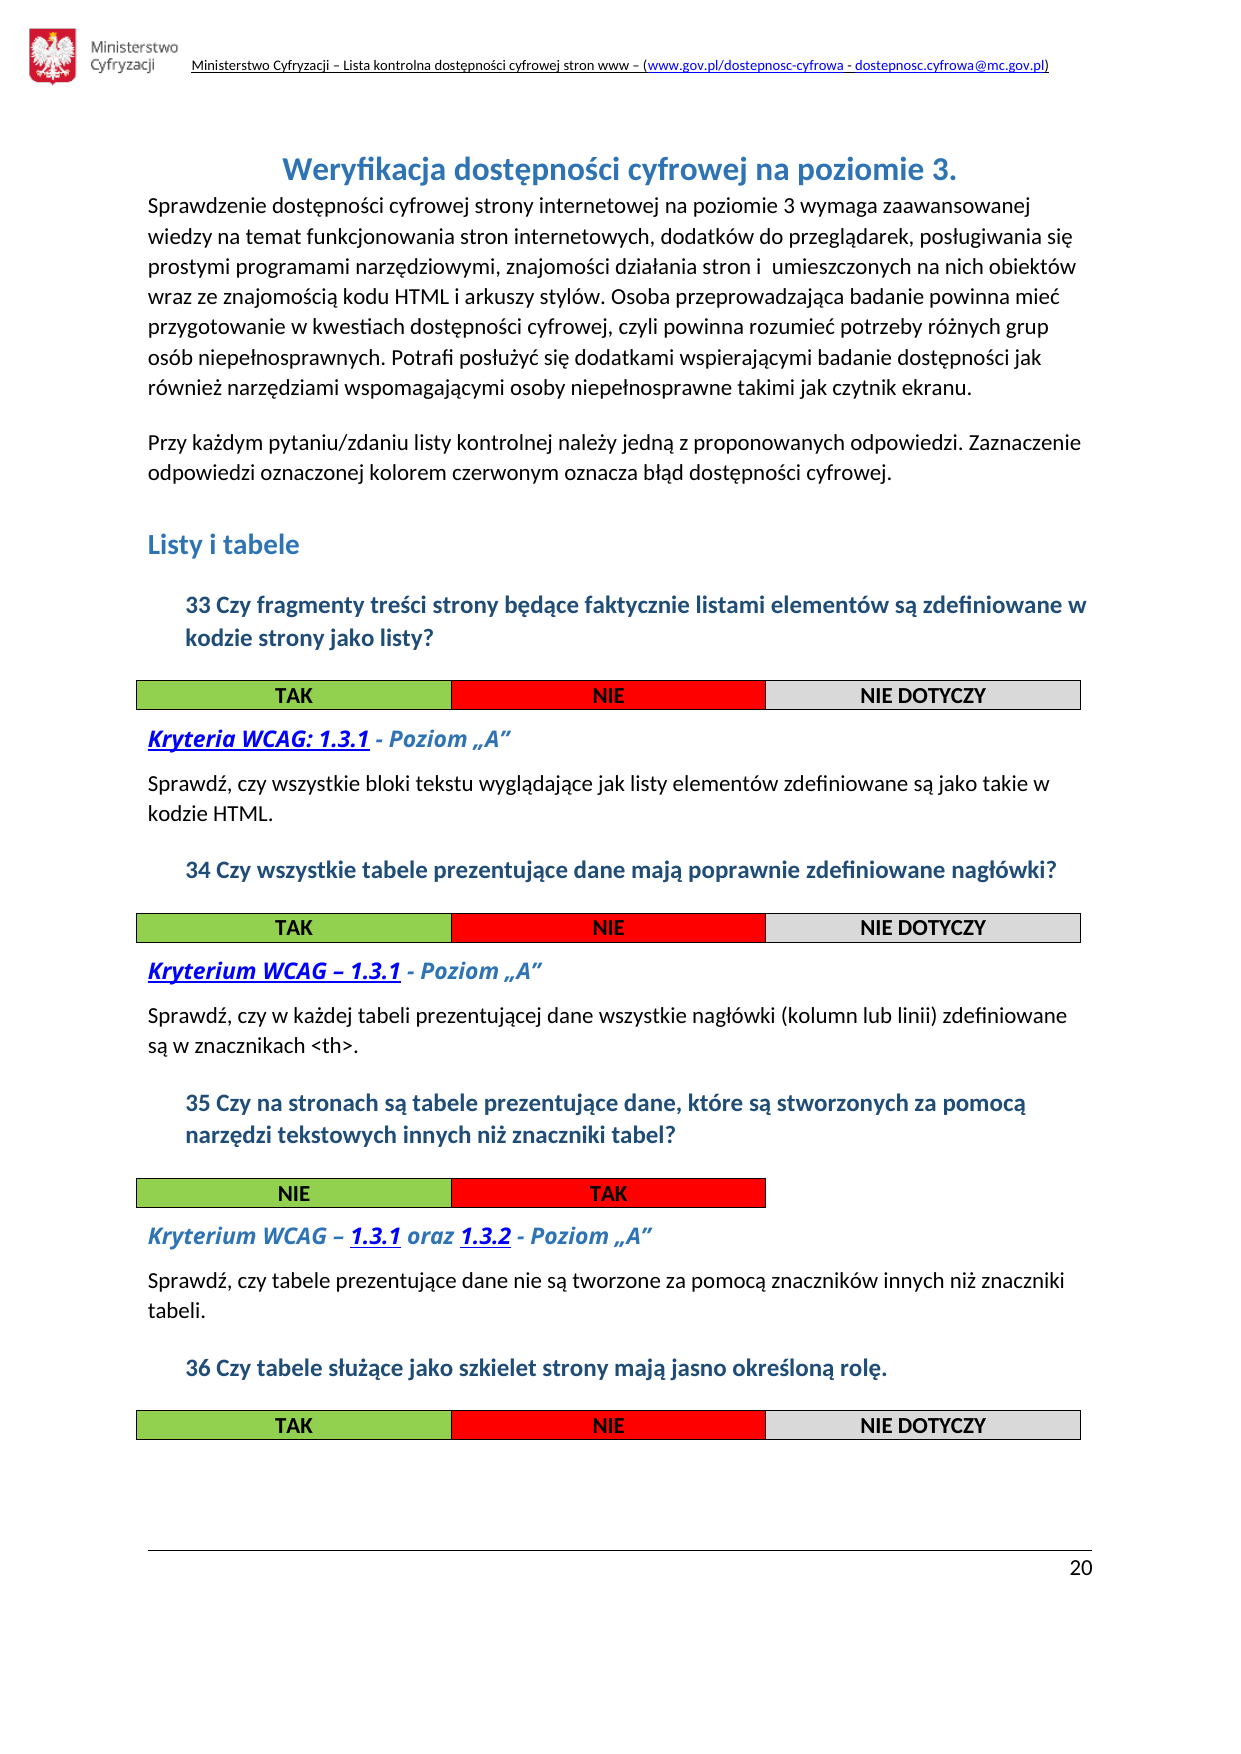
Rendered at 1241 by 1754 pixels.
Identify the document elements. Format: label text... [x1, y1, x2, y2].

subtitle Kryteria WCAG: 1.3.1 - Poziom „A” [148, 723, 1092, 754]
subtitle 35 Czy na stronach są tabele prezentujące dane, które są stworzonych za pomocą narzędzi tekstowych innych niż znaczniki tabel? [185, 1087, 1092, 1150]
subtitle 36 Czy tabele służące jako szkielet strony mają jasno określoną rolę. [185, 1352, 1092, 1382]
table_header NIE [452, 681, 765, 709]
table_header NIE DOTYCZY [766, 1411, 1080, 1439]
table_header TAK [137, 1411, 451, 1439]
picture [21, 20, 179, 90]
subtitle 33 Czy fragmenty treści strony będące faktycznie listami elementów są zdefiniowane w kodzie strony jako listy? [185, 589, 1092, 653]
table_header TAK [137, 914, 451, 942]
table_header NIE [452, 1411, 765, 1439]
text Sprawdzenie dostępności cyfrowej strony internetowej na poziomie 3 wymaga zaawansowanej wiedzy na temat funkcjonowania stron internetowych, dodatków do przeglądarek, posługiwania się prostymi programami narzędziowymi, znajomości działania stron i umieszczonych na nich obiektów wraz ze znajomością kodu HTML i arkuszy stylów. Osoba przeprowadzająca badanie powinna mieć przygotowanie w kwestiach dostępności cyfrowej, czyli powinna rozumieć potrzeby różnych grup osób niepełnosprawnych. Potrafi posłużyć się dodatkami wspierającymi badanie dostępności jak również narzędziami wspomagającymi osoby niepełnosprawne takimi jak czytnik ekranu. [148, 192, 1092, 401]
text Przy każdym pytaniu/zdaniu listy kontrolnej należy jedną z proponowanych odpowiedzi. Zaznaczenie odpowiedzi oznaczonej kolorem czerwonym oznacza błąd dostępności cyfrowej. [148, 428, 1092, 486]
text Sprawdź, czy tabele prezentujące dane nie są tworzone za pomocą znaczników innych niż znaczniki tabeli. [148, 1266, 1092, 1325]
table_header NIE [452, 914, 765, 942]
subtitle 34 Czy wszystkie tabele prezentujące dane mają poprawnie zdefiniowane nagłówki? [185, 854, 1092, 885]
text Sprawdź, czy wszystkie bloki tekstu wyglądające jak listy elementów zdefiniowane są jako takie w kodzie HTML. [148, 769, 1092, 827]
subtitle Weryfikacja dostępności cyfrowej na poziomie 3. [148, 148, 1092, 188]
subtitle Kryterium WCAG – 1.3.1 - Poziom „A” [148, 955, 1092, 986]
table_header TAK [452, 1179, 765, 1207]
table_header TAK [137, 681, 451, 709]
subtitle Listy i tabele [148, 526, 1092, 562]
table_header NIE DOTYCZY [766, 914, 1080, 942]
table_header NIE DOTYCZY [766, 681, 1080, 709]
subtitle Kryterium WCAG – 1.3.1 oraz 1.3.2 - Poziom „A” [148, 1220, 1092, 1251]
text Sprawdź, czy w każdej tabeli prezentującej dane wszystkie nagłówki (kolumn lub linii) zdefiniowane są w znacznikach <th>. [148, 1001, 1092, 1059]
table_header NIE [137, 1179, 451, 1207]
